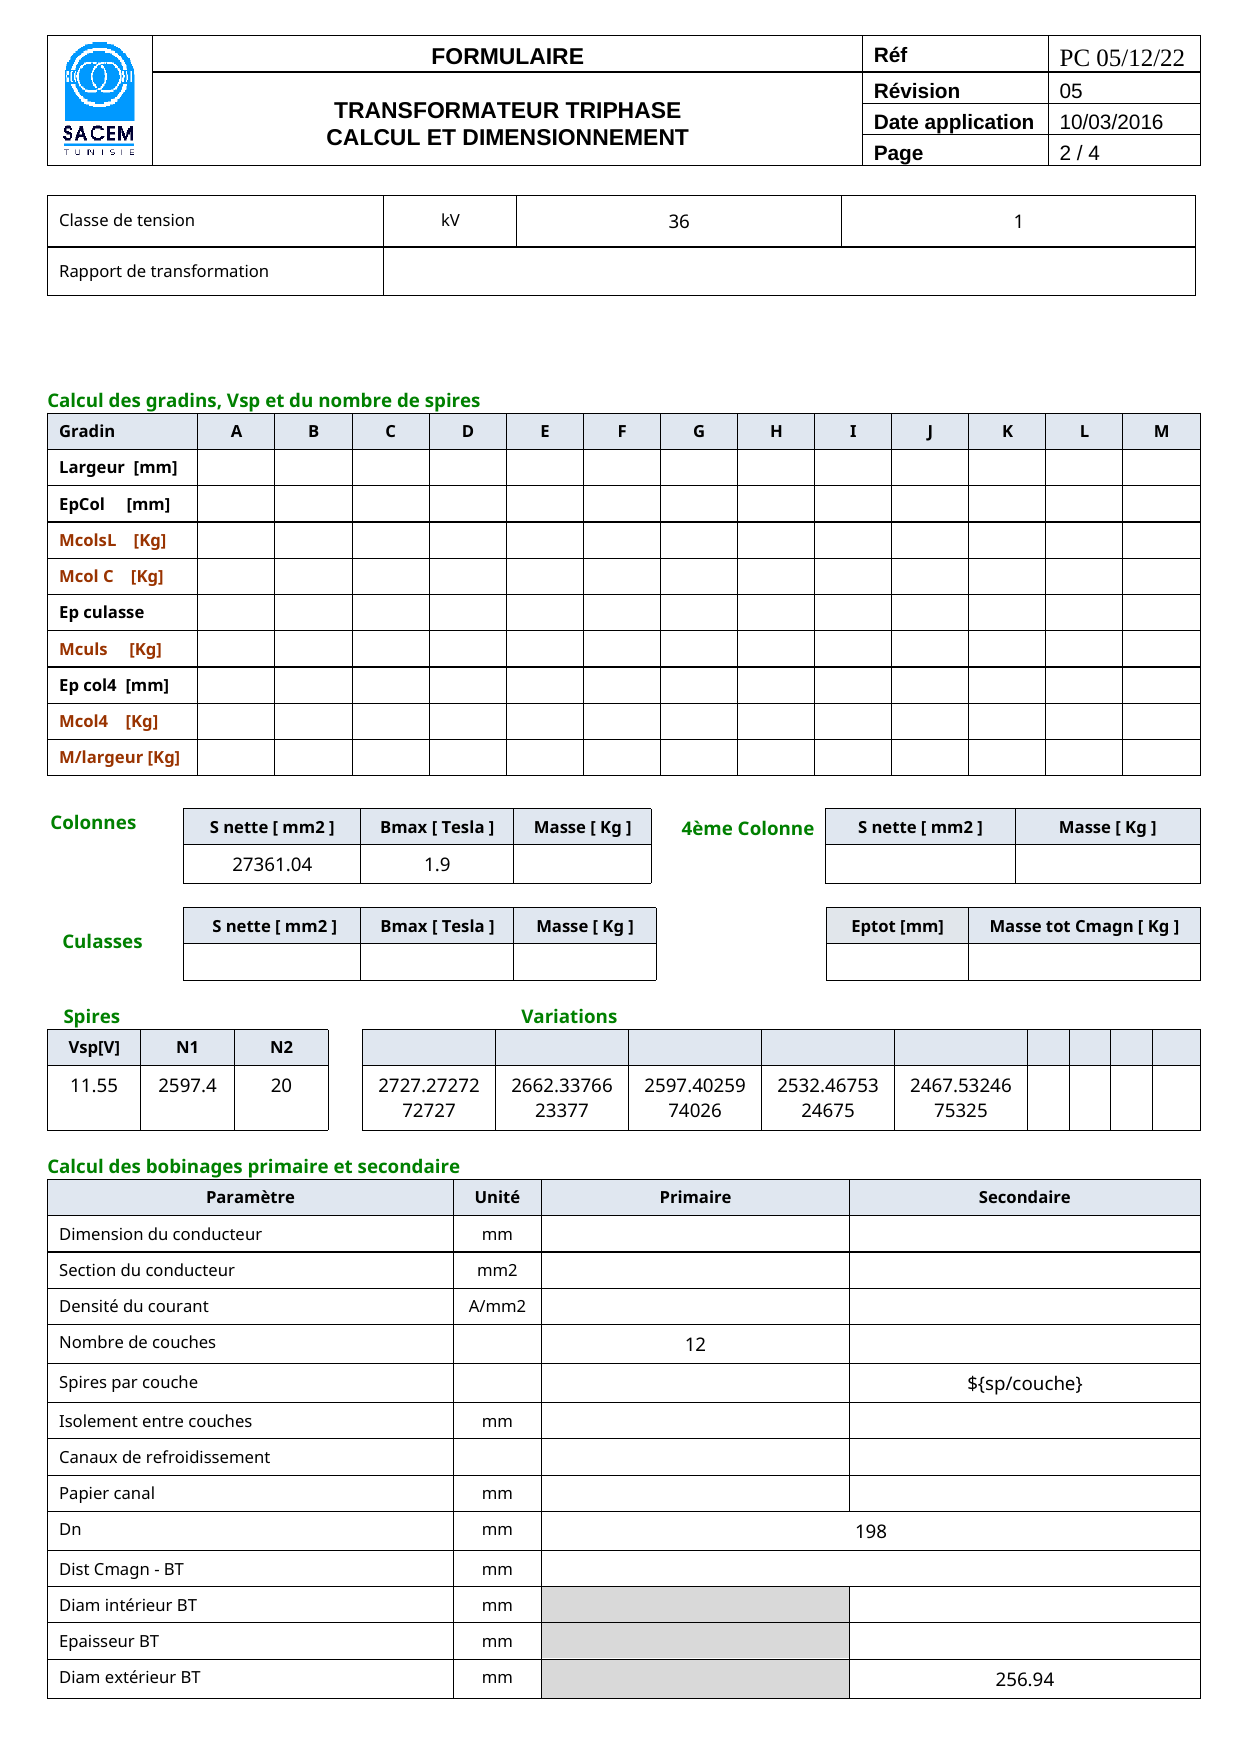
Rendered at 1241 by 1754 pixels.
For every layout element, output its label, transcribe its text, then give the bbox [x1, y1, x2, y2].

table_header H [738, 414, 814, 449]
table_cell [850, 1403, 1200, 1438]
table_cell [892, 704, 968, 739]
table_cell [969, 450, 1045, 485]
table_header Secondaire [850, 1180, 1200, 1215]
table_cell [507, 486, 583, 521]
text Calcul des gradins, Vsp et du nombre de spires [47, 387, 1201, 413]
table_cell [738, 450, 814, 485]
table_cell Rapport de transformation [48, 248, 383, 295]
table_cell [892, 595, 968, 630]
table_cell [1046, 740, 1122, 775]
table_cell [850, 1439, 1200, 1474]
table_cell [1123, 523, 1200, 558]
table_cell [826, 845, 1015, 883]
table_cell [969, 631, 1045, 666]
table_cell Dimension du conducteur [48, 1216, 453, 1251]
table_cell [584, 668, 660, 703]
table_cell [1123, 559, 1200, 594]
table_cell [1153, 1066, 1200, 1129]
table_cell Spires par couche [48, 1364, 453, 1402]
table_cell [353, 631, 429, 666]
table_header Masse [ Kg ] [514, 908, 656, 943]
table_cell Diam intérieur BT [48, 1587, 453, 1622]
table_cell [584, 559, 660, 594]
table_cell [507, 523, 583, 558]
table_cell [1123, 668, 1200, 703]
table_cell Densité du courant [48, 1289, 453, 1324]
table_cell mm2 [454, 1253, 541, 1288]
table_header [629, 1030, 761, 1065]
picture [58, 42, 139, 161]
table_cell Isolement entre couches [48, 1403, 453, 1438]
table_cell [969, 523, 1045, 558]
table_cell [850, 1325, 1200, 1363]
table_header S nette [ mm2 ] [184, 908, 360, 943]
table_cell [430, 704, 506, 739]
table_cell [738, 595, 814, 630]
table_cell [969, 944, 1200, 979]
table_cell mm [454, 1551, 541, 1586]
table_cell 1 [842, 196, 1195, 246]
table_cell [892, 559, 968, 594]
table_header A [198, 414, 274, 449]
table_cell Classe de tension [48, 196, 383, 246]
table_cell 2532.4675324675 [762, 1066, 894, 1129]
table_cell 2597.4 [141, 1066, 234, 1129]
table_header [1028, 1030, 1069, 1065]
table_cell [969, 559, 1045, 594]
table_cell [738, 668, 814, 703]
table_cell Ep culasse [48, 595, 197, 630]
table_cell [275, 704, 352, 739]
table_cell [353, 740, 429, 775]
table_header K [969, 414, 1045, 449]
table_cell [584, 740, 660, 775]
table_cell [275, 631, 352, 666]
table_cell [454, 1325, 541, 1363]
table_cell [361, 944, 513, 979]
table_cell [1046, 704, 1122, 739]
table_cell 2467.5324675325 [895, 1066, 1027, 1129]
table_header Bmax [ Tesla ] [361, 809, 513, 844]
table_cell Mculs [Kg] [48, 631, 197, 666]
table_cell [815, 450, 891, 485]
text Spires Variations [47, 1003, 1201, 1029]
table_cell Epaisseur BT [48, 1623, 453, 1658]
table_cell [275, 486, 352, 521]
table_header [363, 1030, 495, 1065]
table_cell 2597.4025974026 [629, 1066, 761, 1129]
table_cell kV [384, 196, 516, 246]
table_cell [969, 704, 1045, 739]
table_cell [850, 1253, 1200, 1288]
table_cell [1123, 450, 1200, 485]
table_header L [1046, 414, 1122, 449]
table_cell [1070, 1066, 1110, 1129]
table_cell Ep col4 [mm] [48, 668, 197, 703]
table_cell [353, 450, 429, 485]
table_cell [815, 486, 891, 521]
table_header S nette [ mm2 ] [184, 809, 360, 844]
table_cell [850, 1476, 1200, 1511]
table_cell mm [454, 1476, 541, 1511]
table_cell [198, 631, 274, 666]
table_cell [353, 486, 429, 521]
table_cell [1046, 450, 1122, 485]
table_header Masse [ Kg ] [514, 809, 651, 844]
table_cell [542, 1476, 849, 1511]
table_cell [514, 845, 651, 883]
table_cell [969, 595, 1045, 630]
table_header [762, 1030, 894, 1065]
table_cell [198, 704, 274, 739]
table_cell [815, 740, 891, 775]
table_cell [738, 486, 814, 521]
table_header [496, 1030, 628, 1065]
table_cell [584, 595, 660, 630]
table_cell [661, 704, 737, 739]
table_cell [584, 631, 660, 666]
table_cell [507, 631, 583, 666]
table_cell [542, 1439, 849, 1474]
table_cell [198, 559, 274, 594]
table_cell [275, 668, 352, 703]
table_cell Section du conducteur [48, 1253, 453, 1288]
table_header E [507, 414, 583, 449]
table_cell [1123, 704, 1200, 739]
table_cell [969, 486, 1045, 521]
table_cell [542, 1253, 849, 1288]
table_cell [507, 668, 583, 703]
table_cell [198, 740, 274, 775]
table_cell ${sp/couche} [850, 1364, 1200, 1402]
table_cell [542, 1403, 849, 1438]
table_header Masse [ Kg ] [1016, 809, 1200, 844]
table_cell [507, 740, 583, 775]
table_cell [892, 486, 968, 521]
table_cell [815, 631, 891, 666]
table_cell [353, 595, 429, 630]
table_cell [542, 1216, 849, 1251]
table_cell [198, 450, 274, 485]
table_header Bmax [ Tesla ] [361, 908, 513, 943]
table_cell [850, 1289, 1200, 1324]
table_cell 12 [542, 1325, 849, 1363]
table_cell Papier canal [48, 1476, 453, 1511]
table_cell Dn [48, 1512, 453, 1550]
table_cell [892, 631, 968, 666]
table_cell [353, 559, 429, 594]
table_cell [542, 1623, 849, 1658]
table_cell 27361.04 [184, 845, 360, 883]
table_cell [738, 559, 814, 594]
table_cell [430, 668, 506, 703]
table_cell [661, 595, 737, 630]
table_header C [353, 414, 429, 449]
table_cell [454, 1439, 541, 1474]
table_cell Largeur [mm] [48, 450, 197, 485]
table_cell [507, 704, 583, 739]
table_header F [584, 414, 660, 449]
table_cell [584, 486, 660, 521]
table_cell [661, 668, 737, 703]
table_cell 36 [517, 196, 841, 246]
table_cell [353, 704, 429, 739]
table_cell [542, 1364, 849, 1402]
table_cell Canaux de refroidissement [48, 1439, 453, 1474]
table_cell [892, 523, 968, 558]
table_cell [584, 450, 660, 485]
table_cell [661, 740, 737, 775]
table_cell [1028, 1066, 1069, 1129]
table_cell Dist Cmagn - BT [48, 1551, 453, 1586]
table_header [329, 1030, 362, 1129]
table_cell [430, 559, 506, 594]
table_cell [661, 486, 737, 521]
table_cell [815, 704, 891, 739]
table_cell [584, 704, 660, 739]
table_header G [661, 414, 737, 449]
table_cell [738, 631, 814, 666]
table_cell [353, 668, 429, 703]
table_cell [1111, 1066, 1152, 1129]
table_cell M/largeur [Kg] [48, 740, 197, 775]
table_cell [1046, 523, 1122, 558]
table_cell Nombre de couches [48, 1325, 453, 1363]
table_header Masse tot Cmagn [ Kg ] [969, 908, 1200, 943]
table_cell [198, 523, 274, 558]
table_header Paramètre [48, 1180, 453, 1215]
table_cell 256.94 [850, 1660, 1200, 1698]
table_cell [275, 450, 352, 485]
table_cell [275, 523, 352, 558]
table_cell McolsL [Kg] [48, 523, 197, 558]
table_cell [430, 523, 506, 558]
table_cell [542, 1289, 849, 1324]
table_cell [507, 450, 583, 485]
table_cell 1.9 [361, 845, 513, 883]
table_cell 20 [235, 1066, 328, 1129]
table_header M [1123, 414, 1200, 449]
table_cell [1123, 740, 1200, 775]
table_cell [542, 1551, 1200, 1586]
table_header Primaire [542, 1180, 849, 1215]
table_cell mm [454, 1512, 541, 1550]
table_header S nette [ mm2 ] [826, 809, 1015, 844]
table_header J [892, 414, 968, 449]
table_cell [430, 740, 506, 775]
table_cell [969, 668, 1045, 703]
table_cell [430, 631, 506, 666]
table_cell 198 [542, 1512, 1200, 1550]
table_cell [892, 450, 968, 485]
table_cell [969, 740, 1045, 775]
table_cell [584, 523, 660, 558]
table_cell 2662.3376623377 [496, 1066, 628, 1129]
table_header Gradin [48, 414, 197, 449]
table_cell [507, 559, 583, 594]
table_cell 11.55 [48, 1066, 140, 1129]
table_header [1111, 1030, 1152, 1065]
table_cell [850, 1623, 1200, 1658]
table_cell [384, 248, 1195, 295]
table_cell [454, 1364, 541, 1402]
table_header 4ème Colonne [652, 809, 825, 883]
table_cell [1046, 668, 1122, 703]
table_cell [198, 486, 274, 521]
table_cell [661, 523, 737, 558]
table_cell 2727.2727272727 [363, 1066, 495, 1129]
table_cell [738, 740, 814, 775]
table_cell A/mm2 [454, 1289, 541, 1324]
table_cell [542, 1587, 849, 1622]
table_cell [1123, 486, 1200, 521]
table_header B [275, 414, 352, 449]
table_cell [892, 668, 968, 703]
table_header [1070, 1030, 1110, 1065]
table_cell [514, 944, 656, 979]
table_cell [827, 944, 968, 979]
table_cell mm [454, 1587, 541, 1622]
table_cell [815, 523, 891, 558]
table_header N1 [141, 1030, 234, 1065]
table_cell mm [454, 1403, 541, 1438]
table_cell [738, 704, 814, 739]
table_header Unité [454, 1180, 541, 1215]
table_cell [1046, 559, 1122, 594]
table_cell [1046, 595, 1122, 630]
table_cell [275, 559, 352, 594]
table_cell [850, 1587, 1200, 1622]
table_cell [1123, 631, 1200, 666]
table_header N2 [235, 1030, 328, 1065]
table_cell [198, 668, 274, 703]
table_cell [430, 595, 506, 630]
table_cell mm [454, 1623, 541, 1658]
table_cell EpCol [mm] [48, 486, 197, 521]
table_cell [542, 1660, 849, 1698]
table_header [895, 1030, 1027, 1065]
table_cell [430, 486, 506, 521]
table_cell [815, 559, 891, 594]
table_cell [661, 450, 737, 485]
table_cell [184, 944, 360, 979]
table_cell [661, 559, 737, 594]
table_cell [1016, 845, 1200, 883]
table_cell [738, 523, 814, 558]
table_cell Mcol C [Kg] [48, 559, 197, 594]
table_cell [661, 631, 737, 666]
table_cell [275, 740, 352, 775]
text Calcul des bobinages primaire et secondaire [47, 1153, 1201, 1179]
table_cell [353, 523, 429, 558]
table_header I [815, 414, 891, 449]
table_cell [275, 595, 352, 630]
table_cell [507, 595, 583, 630]
table_cell Mcol4 [Kg] [48, 704, 197, 739]
table_header Vsp[V] [48, 1030, 140, 1065]
table_cell [892, 740, 968, 775]
table_header [657, 908, 826, 979]
table_cell [430, 450, 506, 485]
table_header D [430, 414, 506, 449]
table_header [1153, 1030, 1200, 1065]
table_cell [1046, 486, 1122, 521]
table_header Eptot [mm] [827, 908, 968, 943]
table_cell [1123, 595, 1200, 630]
table_cell mm [454, 1660, 541, 1698]
table_cell [815, 668, 891, 703]
table_cell [198, 595, 274, 630]
table_cell Diam extérieur BT [48, 1660, 453, 1698]
table_cell [850, 1216, 1200, 1251]
table_cell [815, 595, 891, 630]
table_cell [1046, 631, 1122, 666]
table_cell mm [454, 1216, 541, 1251]
